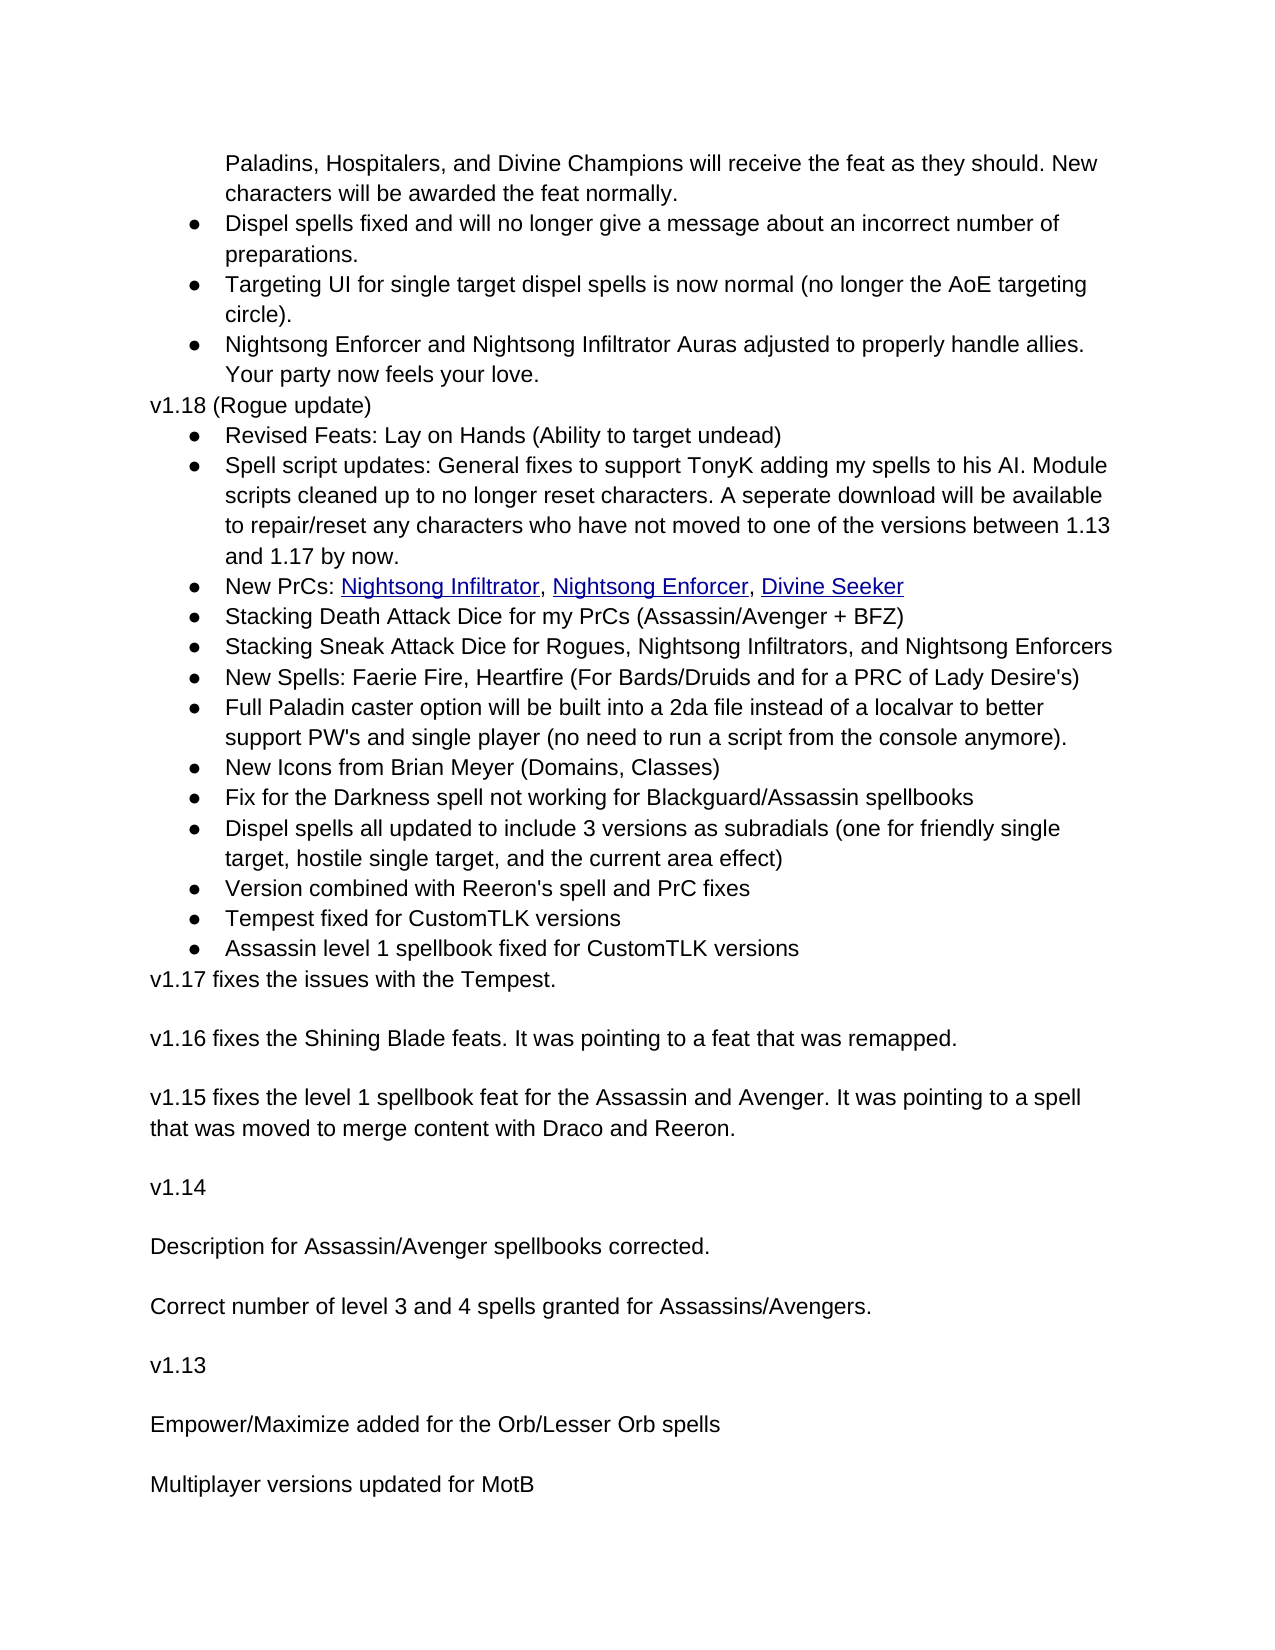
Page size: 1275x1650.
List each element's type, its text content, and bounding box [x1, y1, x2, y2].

list New Icons from Brian Meyer (Domains, Classes) [187, 754, 1125, 781]
list Revised Feats: Lay on Hands (Ability to target undead) [187, 422, 1125, 448]
list Version combined with Reeron's spell and PrC fixes [187, 875, 1125, 901]
subtitle v1.14 [150, 1174, 1125, 1200]
list New Spells: Faerie Fire, Heartfire (For Bards/Druids and for a PRC of Lady Desire's) [187, 663, 1125, 690]
list Dispel spells all updated to include 3 versions as subradials (one for friendly single target, hostile single target, and the current area effect) [187, 814, 1125, 871]
text v1.17 fixes the issues with the Tempest. [150, 966, 1125, 992]
subtitle Empower/Maximize added for the Orb/Lesser Orb spells [150, 1411, 1125, 1438]
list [187, 150, 1125, 207]
subtitle v1.15 fixes the level 1 spellbook feat for the Assassin and Avenger. It was pointing to a spell that was moved to merge content with Draco and Reeron. [150, 1084, 1125, 1141]
subtitle Description for Assassin/Avenger spellbooks corrected. [150, 1233, 1125, 1260]
list Spell script updates: General fixes to support TonyK adding my spells to his AI. Module scripts cleaned up to no longer reset characters. A seperate download will be available to repair/reset any characters who have not moved to one of the versions between 1.13 and 1.17 by now. [187, 452, 1125, 569]
subtitle v1.16 fixes the Shining Blade feats. It was pointing to a feat that was remapped. [150, 1025, 1125, 1051]
list Fix for the Darkness spell not working for Blackguard/Assassin spellbooks [187, 784, 1125, 811]
list New PrCs: Nightsong Infiltrator, Nightsong Enforcer, Divine Seeker [187, 573, 1125, 599]
list Targeting UI for single target dispel spells is now normal (no longer the AoE targeting circle). [187, 271, 1125, 327]
list Nightsong Enforcer and Nightsong Infiltrator Auras adjusted to properly handle allies. Your party now feels your love. [187, 331, 1125, 388]
subtitle v1.13 [150, 1352, 1125, 1378]
text v1.18 (Rogue update) [150, 392, 1125, 418]
list Stacking Death Attack Dice for my PrCs (Assassin/Avenger + BFZ) [187, 603, 1125, 629]
list Dispel spells fixed and will no longer give a message about an incorrect number of preparations. [187, 210, 1125, 267]
list Tempest fixed for CustomTLK versions [187, 905, 1125, 932]
subtitle Multiplayer versions updated for MotB [150, 1471, 1125, 1497]
list Assassin level 1 spellbook fixed for CustomTLK versions [187, 935, 1125, 962]
list Full Paladin caster option will be built into a 2da file instead of a localvar to better support PW's and single player (no need to run a script from the console anymore). [187, 694, 1125, 750]
subtitle Correct number of level 3 and 4 spells granted for Assassins/Avengers. [150, 1293, 1125, 1319]
list Stacking Sneak Attack Dice for Rogues, Nightsong Infiltrators, and Nightsong Enforcers [187, 633, 1125, 660]
